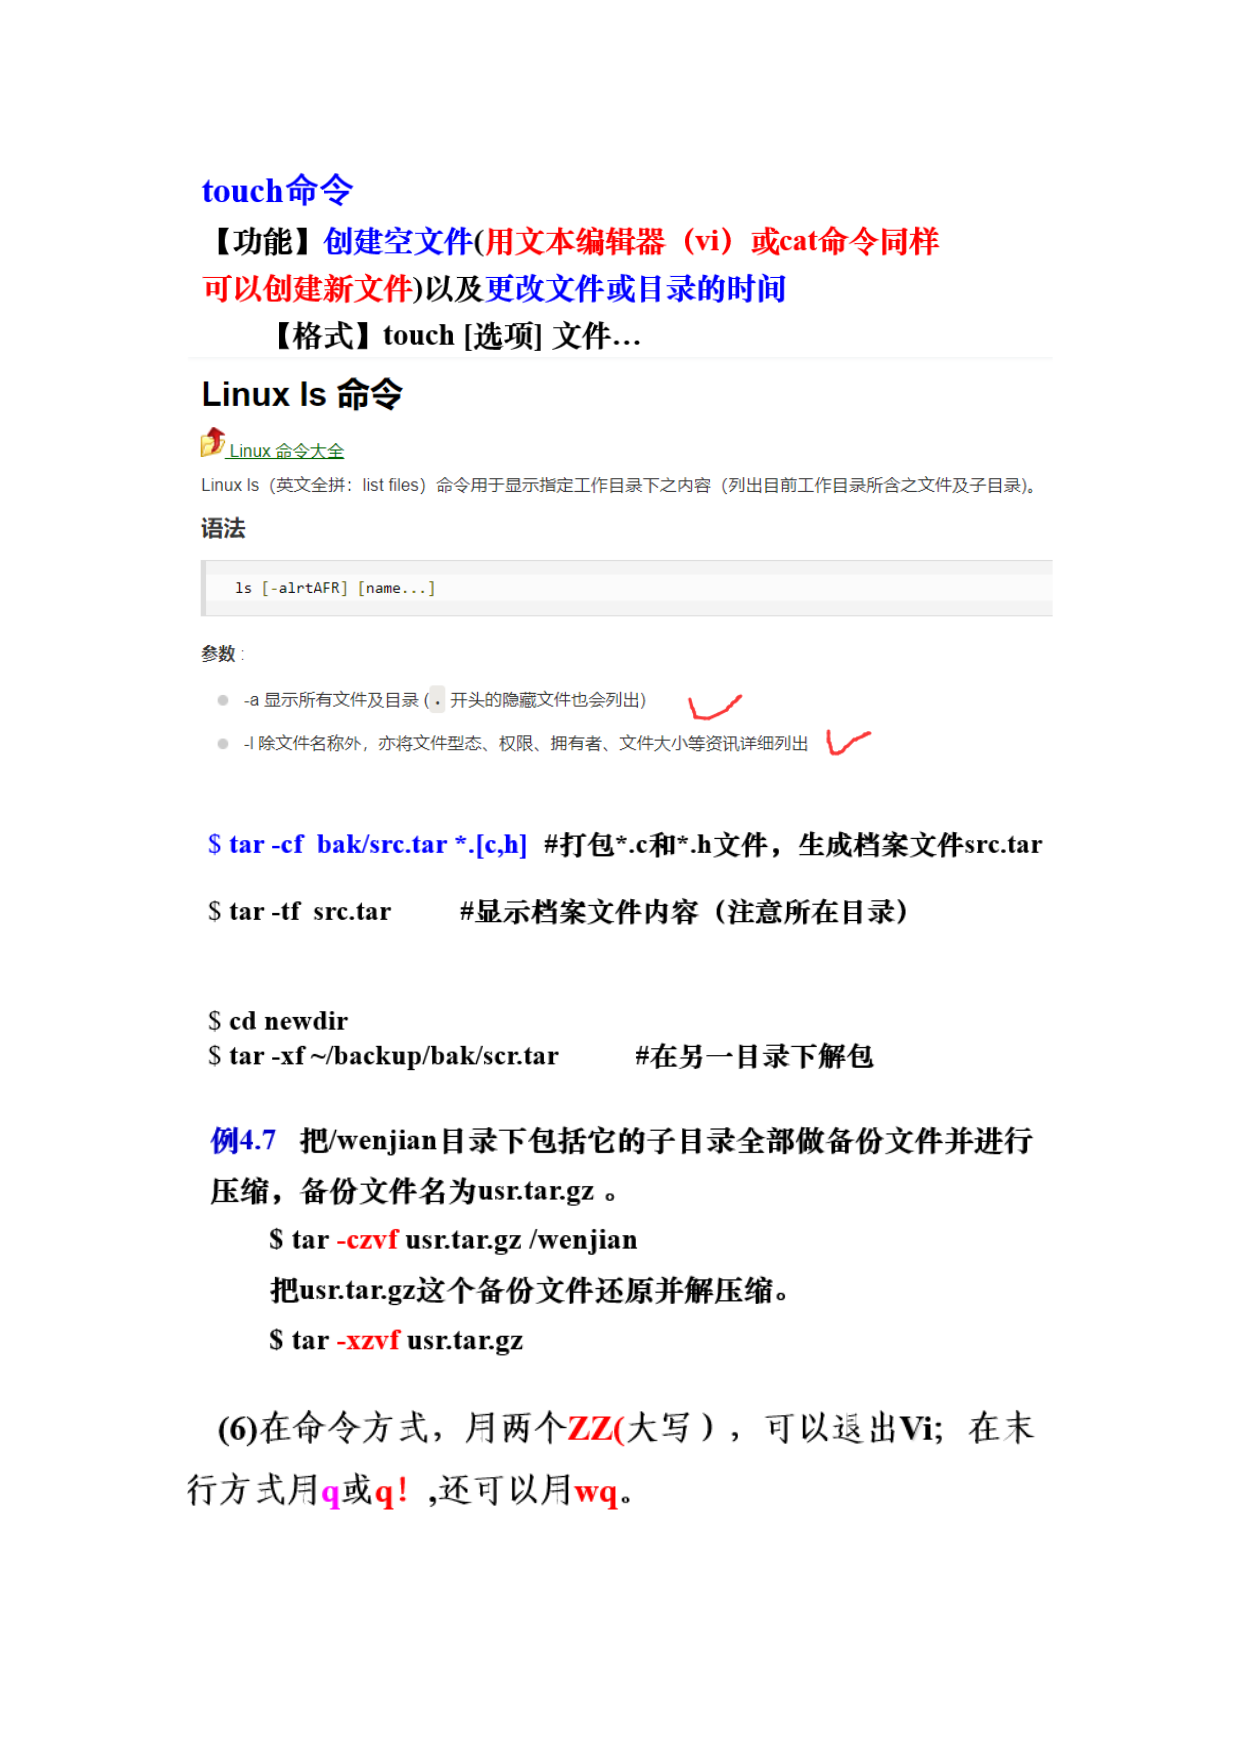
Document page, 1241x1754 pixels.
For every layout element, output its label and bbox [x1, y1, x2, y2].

picture [187, 357, 1053, 763]
picture [187, 779, 1053, 1091]
picture [187, 162, 954, 356]
picture [187, 1397, 1053, 1520]
picture [187, 1104, 1053, 1369]
